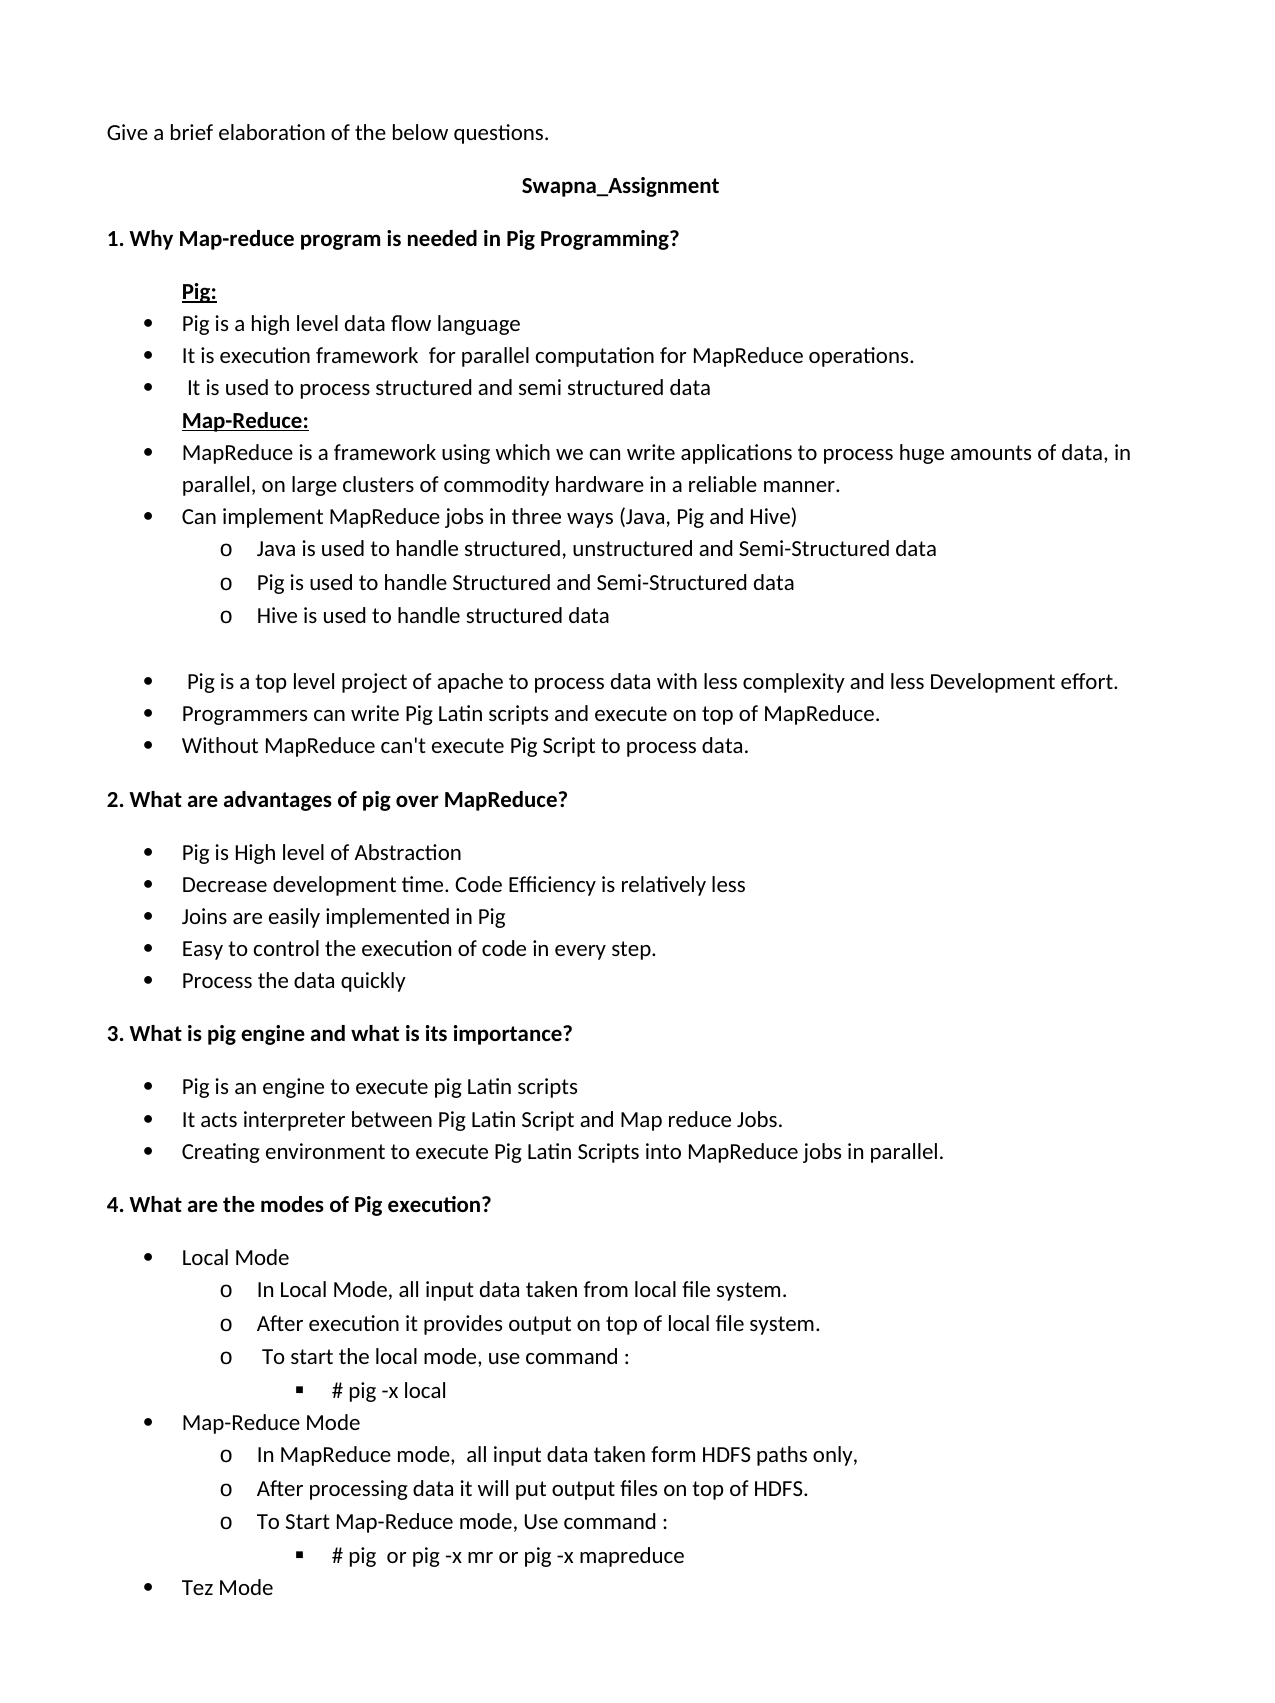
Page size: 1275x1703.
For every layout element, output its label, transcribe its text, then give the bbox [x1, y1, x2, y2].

list Map-Reduce: [182, 406, 1134, 434]
list Hive is used to handle structured data [219, 602, 1134, 631]
list Pig is used to handle Structured and Semi-Structured data [219, 568, 1134, 597]
list Pig is a top level project of apache to process data with less complexity and less Development effort. [144, 667, 1134, 695]
list Process the data quickly [144, 966, 1134, 994]
list Tez Mode [144, 1573, 1134, 1601]
text 2. What are advantages of pig over MapReduce? [107, 785, 1134, 813]
list Pig is an engine to execute pig Latin scripts [144, 1072, 1134, 1101]
list It is execution framework for parallel computation for MapReduce operations. [144, 341, 1134, 369]
list In MapReduce mode, all input data taken form HDFS paths only, [219, 1440, 1134, 1469]
list Java is used to handle structured, unstructured and Semi-Structured data [219, 534, 1134, 564]
list Without MapReduce can't execute Pig Script to process data. [144, 732, 1134, 760]
list To Start Map-Reduce mode, Use command : [219, 1507, 1134, 1536]
text 3. What is pig engine and what is its importance? [107, 1019, 1134, 1047]
list Creating environment to execute Pig Latin Scripts into MapReduce jobs in parallel. [144, 1137, 1134, 1165]
text 4. What are the modes of Pig execution? [107, 1190, 1134, 1218]
list It acts interpreter between Pig Latin Script and Map reduce Jobs. [144, 1105, 1134, 1133]
list # pig -x local [294, 1376, 1134, 1404]
list Programmers can write Pig Latin scripts and execute on top of MapReduce. [144, 699, 1134, 727]
list After execution it provides output on top of local file system. [219, 1309, 1134, 1338]
list # pig or pig -x mr or pig -x mapreduce [294, 1541, 1134, 1569]
list Map-Reduce Mode [144, 1408, 1134, 1436]
list MapReduce is a framework using which we can write applications to process huge amounts of data, in parallel, on large clusters of commodity hardware in a reliable manner. [144, 438, 1134, 498]
list It is used to process structured and semi structured data [144, 373, 1134, 402]
list Local Mode [144, 1243, 1134, 1271]
text 1. Why Map-reduce program is needed in Pig Programming? [107, 224, 1134, 252]
text Swapna_Assignment [107, 171, 1134, 199]
text Give a brief elaboration of the below questions. [107, 118, 1134, 146]
list Decrease development time. Code Efficiency is relatively less [144, 870, 1134, 898]
list After processing data it will put output files on top of HDFS. [219, 1474, 1134, 1503]
list Pig is High level of Abstraction [144, 838, 1134, 866]
list Easy to control the execution of code in every step. [144, 934, 1134, 962]
list Can implement MapReduce jobs in three ways (Java, Pig and Hive) [144, 502, 1134, 530]
list Pig is a high level data flow language [144, 309, 1134, 337]
list Joins are easily implemented in Pig [144, 902, 1134, 930]
list Pig: [182, 277, 1134, 305]
list To start the local mode, use command : [219, 1342, 1134, 1371]
list In Local Mode, all input data taken from local file system. [219, 1275, 1134, 1304]
